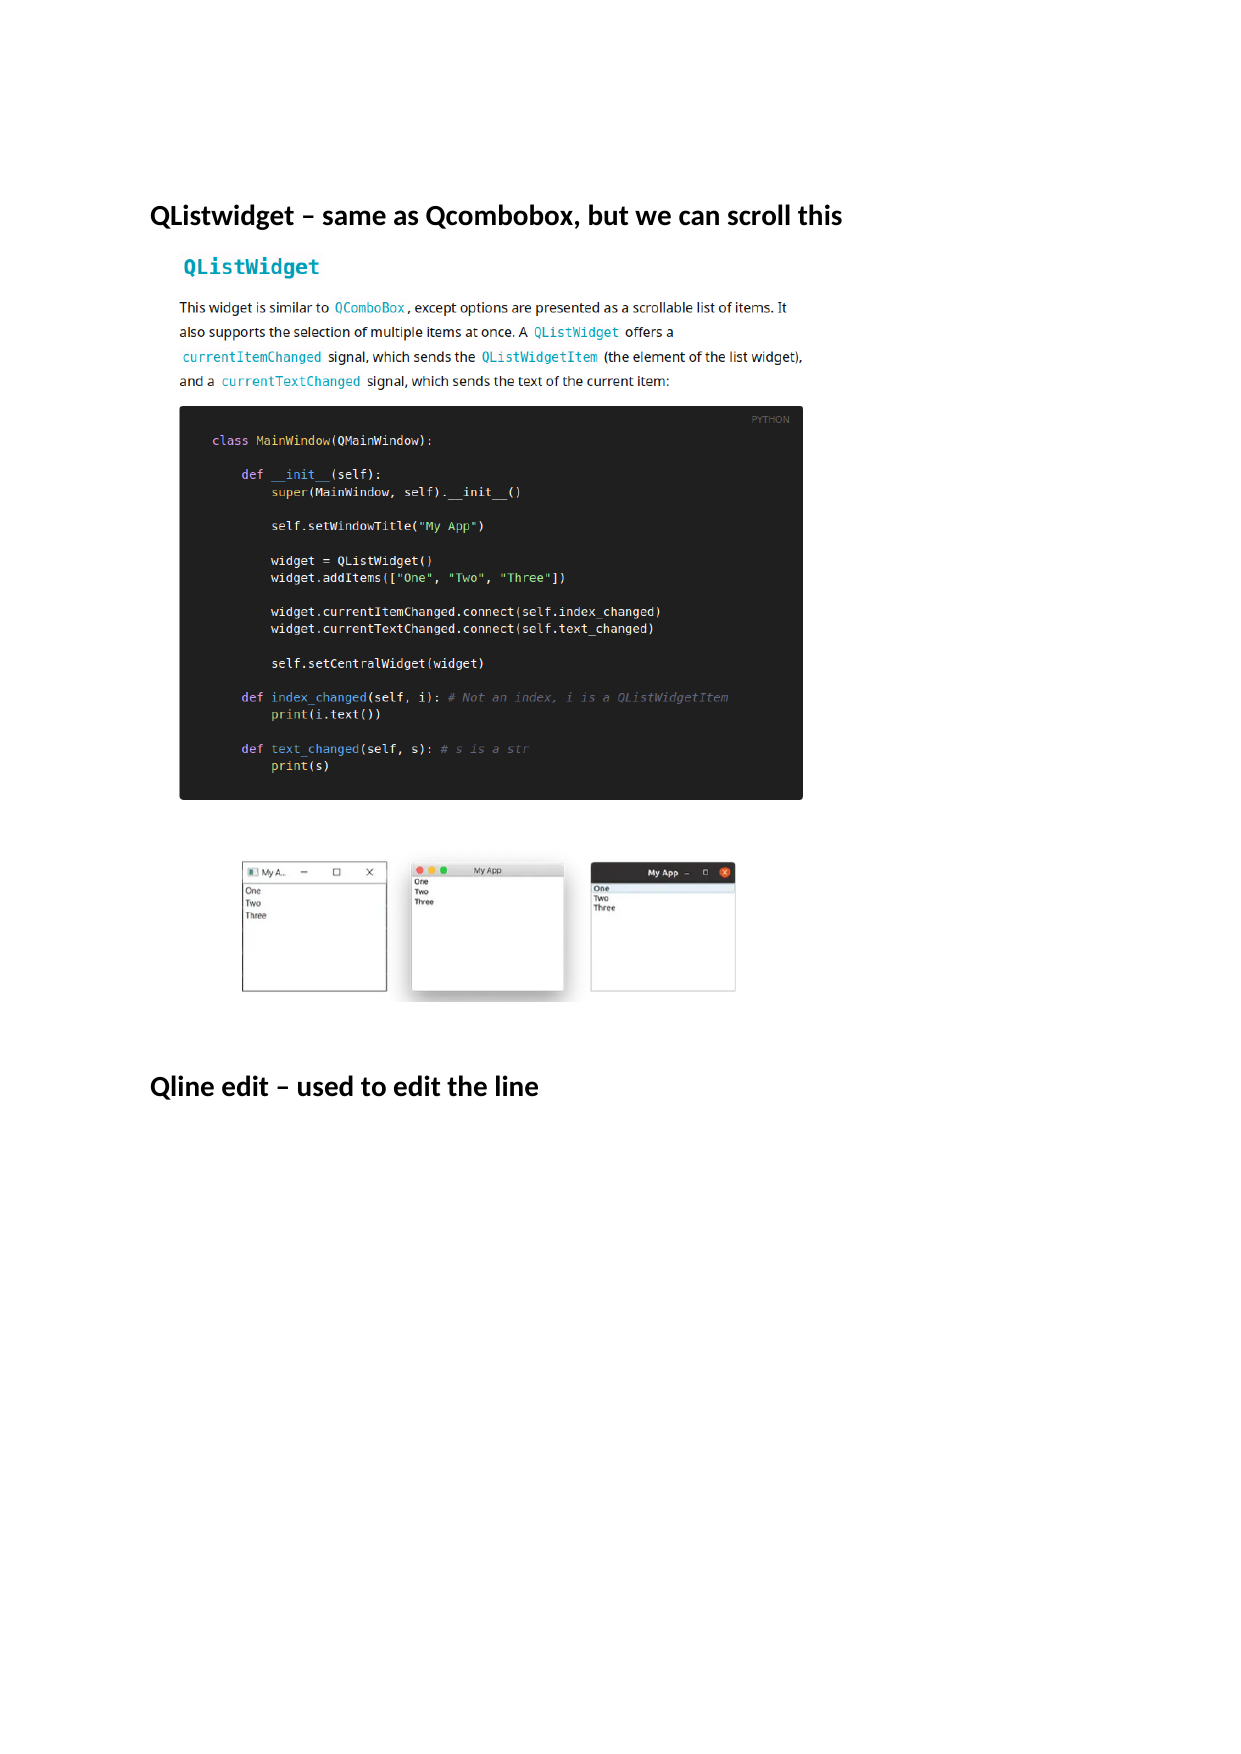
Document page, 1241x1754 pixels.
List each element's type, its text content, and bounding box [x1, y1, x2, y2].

text Qline edit – used to edit the line [150, 1068, 1090, 1103]
text QListwidget – same as Qcombobox, but we can scroll this [150, 197, 1090, 232]
